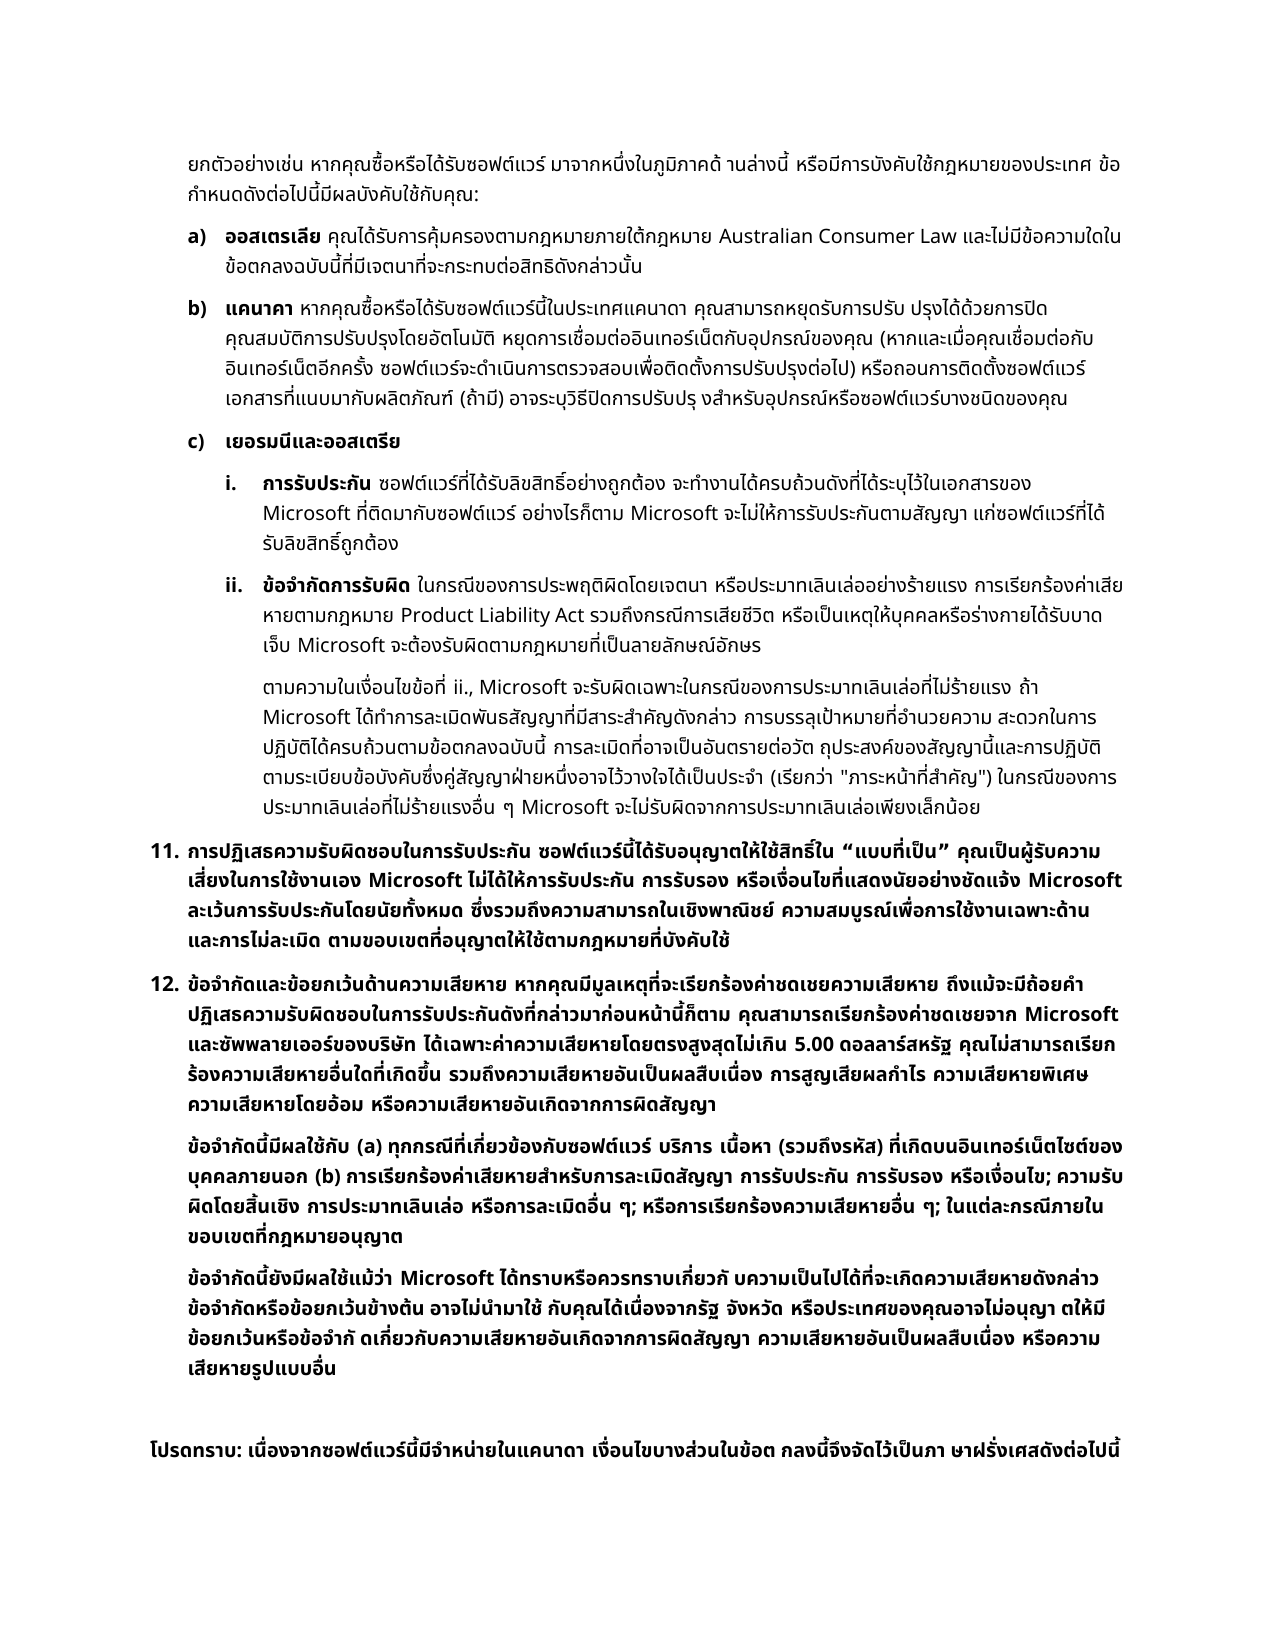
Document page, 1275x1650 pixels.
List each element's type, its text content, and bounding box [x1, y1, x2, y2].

subtitle แคนาคา หากคุณซื้อหรือได้รับซอฟต์แวร์นี้ในประเทศแคนาดา คุณสามารถหยุดรับการปรับ ปรุงได้ด้วยการปิดคุณสมบัติการปรับปรุงโดยอัตโนมัติ หยุดการเชื่อมต่ออินเทอร์เน็ตกับอุปกรณ์ของคุณ (หากและเมื่อคุณเชื่อมต่อกับอินเทอร์เน็ตอีกครั้ง ซอฟต์แวร์จะดำเนินการตรวจสอบเพื่อติดตั้งการปรับปรุงต่อไป) หรือถอนการติดตั้งซอฟต์แวร์ เอกสารที่แนบมากับผลิตภัณฑ์ (ถ้ามี) อาจระบุวิธีปิดการปรับปรุ งสำหรับอุปกรณ์หรือซอฟต์แวร์บางชนิดของคุณ [187, 295, 1125, 414]
text ข้อจำกัดนี้ยังมีผลใช้แม้ว่า Microsoft ได้ทราบหรือควรทราบเกี่ยวกั บความเป็นไปได้ที่จะเกิดความเสียหายดังกล่าว ข้อจำกัดหรือข้อยกเว้นข้างต้น อาจไม่นำมาใช้ กับคุณได้เนื่องจากรัฐ จังหวัด หรือประเทศของคุณอาจไม่อนุญา ตให้มีข้อยกเว้นหรือข้อจำกั ดเกี่ยวกับความเสียหายอันเกิดจากการผิดสัญญา ความเสียหายอันเป็นผลสืบเนื่อง หรือความเสียหายรูปแบบอื่น [187, 1264, 1125, 1384]
subtitle ข้อจำกัดและข้อยกเว้นด้านความเสียหาย หากคุณมีมูลเหตุที่จะเรียกร้องค่าชดเชยความเสียหาย ถึงแม้จะมีถ้อยคำปฏิเสธความรับผิดชอบในการรับประกันดังที่กล่าวมาก่อนหน้านี้ก็ตาม คุณสามารถเรียกร้องค่าชดเชยจาก Microsoft และซัพพลายเออร์ของบริษัท ได้เฉพาะค่าความเสียหายโดยตรงสูงสุดไม่เกิน 5.00 ดอลลาร์สหรัฐ คุณไม่สามารถเรียกร้องความเสียหายอื่นใดที่เกิดขึ้น รวมถึงความเสียหายอันเป็นผลสืบเนื่อง การสูญเสียผลกำไร ความเสียหายพิเศษ ความเสียหายโดยอ้อม หรือความเสียหายอันเกิดจากการผิดสัญญา [150, 969, 1125, 1120]
subtitle ตามความในเงื่อนไขข้อที่ ii., Microsoft จะรับผิดเฉพาะในกรณีของการประมาทเลินเล่อที่ไม่ร้ายแรง ถ้า Microsoft ได้ทำการละเมิดพันธสัญญาที่มีสาระสำคัญดังกล่าว การบรรลุเป้าหมายที่อำนวยความ สะดวกในการปฏิบัติได้ครบถ้วนตามข้อตกลงฉบับนี้ การละเมิดที่อาจเป็นอันตรายต่อวัต ถุประสงค์ของสัญญานี้และการปฏิบัติตามระเบียบข้อบังคับซึ่งคู่สัญญาฝ่ายหนึ่งอาจไว้วางใจได้เป็นประจำ (เรียกว่า "ภาระหน้าที่สำคัญ") ในกรณีของการประมาทเลินเล่อที่ไม่ร้ายแรงอื่น ๆ Microsoft จะไม่รับผิดจากการประมาทเลินเล่อเพียงเล็กน้อย [262, 674, 1125, 823]
text ii. ข้อจำกัดการรับผิด ในกรณีของการประพฤติผิดโดยเจตนา หรือประมาทเลินเล่ออย่างร้ายแรง การเรียกร้องค่าเสียหายตามกฎหมาย Product Liability Act รวมถึงกรณีการเสียชีวิต หรือเป็นเหตุให้บุคคลหรือร่างกายได้รับบาดเจ็บ Microsoft จะต้องรับผิดตามกฎหมายที่เป็นลายลักษณ์อักษร [225, 572, 1125, 661]
subtitle การปฏิเสธความรับผิดชอบในการรับประกัน ซอฟต์แวร์นี้ได้รับอนุญาตให้ใช้สิทธิ์ใน “แบบที่เป็น” คุณเป็นผู้รับความเสี่ยงในการใช้งานเอง Microsoft ไม่ได้ให้การรับประกัน การรับรอง หรือเงื่อนไขที่แสดงนัยอย่างชัดแจ้ง Microsoft ละเว้นการรับประกันโดยนัยทั้งหมด ซึ่งรวมถึงความสามารถในเชิงพาณิชย์ ความสมบูรณ์เพื่อการใช้งานเฉพาะด้าน และการไม่ละเมิด ตามขอบเขตที่อนุญาตให้ใช้ตามกฎหมายที่บังคับใช้ [150, 836, 1125, 957]
text i. การรับประกัน ซอฟต์แวร์ที่ได้รับลิขสิทธิ์อย่างถูกต้อง จะทำงานได้ครบถ้วนดังที่ได้ระบุไว้ในเอกสารของ Microsoft ที่ติดมากับซอฟต์แวร์ อย่างไรก็ตาม Microsoft จะไม่ให้การรับประกันตามสัญญา แก่ซอฟต์แวร์ที่ได้รับลิขสิทธิ์ถูกต้อง [225, 469, 1125, 559]
subtitle เยอรมนีและออสเตรีย [187, 427, 1125, 457]
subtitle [150, 150, 1125, 210]
text โปรดทราบ: เนื่องจากซอฟต์แวร์นี้มีจำหน่ายในแคนาดา เงื่อนไขบางส่วนในข้อต กลงนี้จึงจัดไว้เป็นภา ษาฝรั่งเศสดังต่อไปนี้ [150, 1436, 1125, 1466]
text ข้อจำกัดนี้มีผลใช้กับ (a) ทุกกรณีที่เกี่ยวข้องกับซอฟต์แวร์ บริการ เนื้อหา (รวมถึงรหัส) ที่เกิดบนอินเทอร์เน็ตไซต์ของบุคคลภายนอก (b) การเรียกร้องค่าเสียหายสำหรับการละเมิดสัญญา การรับประกัน การรับรอง หรือเงื่อนไข; ความรับผิดโดยสิ้นเชิง การประมาทเลินเล่อ หรือการละเมิดอื่น ๆ; หรือการเรียกร้องความเสียหายอื่น ๆ; ในแต่ละกรณีภายในขอบเขตที่กฎหมายอนุญาต [187, 1132, 1125, 1252]
subtitle ออสเตรเลีย คุณได้รับการคุ้มครองตามกฎหมายภายใต้กฎหมาย Australian Consumer Law และไม่มีข้อความใดในข้อตกลงฉบับนี้ที่มีเจตนาที่จะกระทบต่อสิทธิดังกล่าวนั้น [187, 222, 1125, 282]
